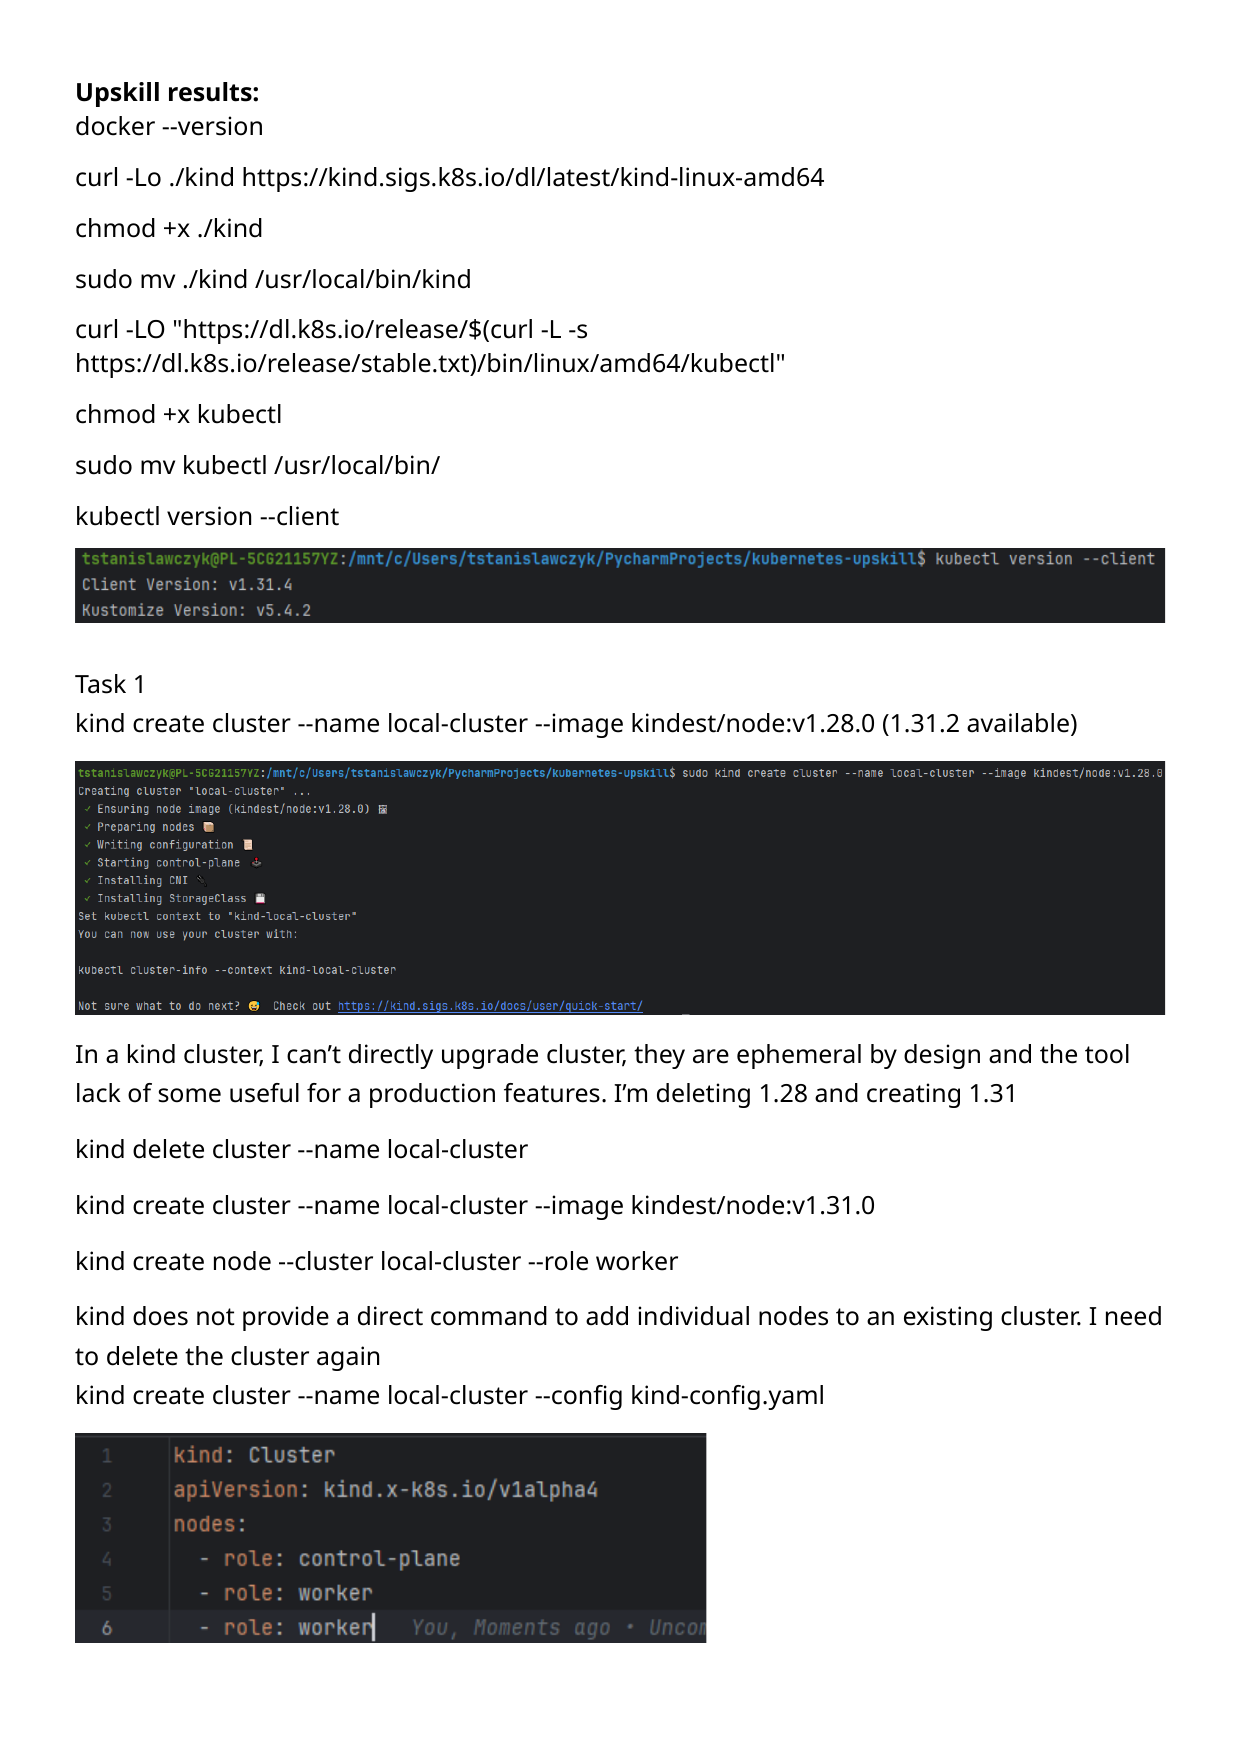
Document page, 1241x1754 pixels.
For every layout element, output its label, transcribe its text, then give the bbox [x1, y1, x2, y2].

text kubectl version --client [75, 498, 1165, 532]
text Task 1 kind create cluster --name local-cluster --image kindest/node:v1.28.0 (1.31.2 available) [75, 623, 1165, 740]
text kind does not provide a direct command to add individual nodes to an existing cluster. I need to delete the cluster again kind create cluster --name local-cluster --config kind-config.yaml [75, 1299, 1165, 1411]
text curl -LO "https://dl.k8s.io/release/$(curl -L -s https://dl.k8s.io/release/stable.txt)/bin/linux/amd64/kubectl" [75, 312, 1165, 380]
text Upskill results: docker --version [75, 75, 1165, 143]
picture [75, 548, 1166, 623]
text curl -Lo ./kind https://kind.sigs.k8s.io/dl/latest/kind-linux-amd64 [75, 160, 1165, 194]
text chmod +x kubectl [75, 397, 1165, 431]
picture [75, 761, 1166, 1015]
text chmod +x ./kind [75, 211, 1165, 244]
text kind delete cluster --name local-cluster [75, 1132, 1165, 1166]
text sudo mv kubectl /usr/local/bin/ [75, 447, 1165, 482]
picture [75, 1433, 707, 1643]
text kind create node --cluster local-cluster --role worker [75, 1243, 1165, 1277]
text In a kind cluster, I can’t directly upgrade cluster, they are ephemeral by design and the tool lack of some useful for a production features. I’m deleting 1.28 and creating 1.31 [75, 1037, 1165, 1110]
text sudo mv ./kind /usr/local/bin/kind [75, 261, 1165, 295]
text kind create cluster --name local-cluster --image kindest/node:v1.31.0 [75, 1187, 1165, 1221]
